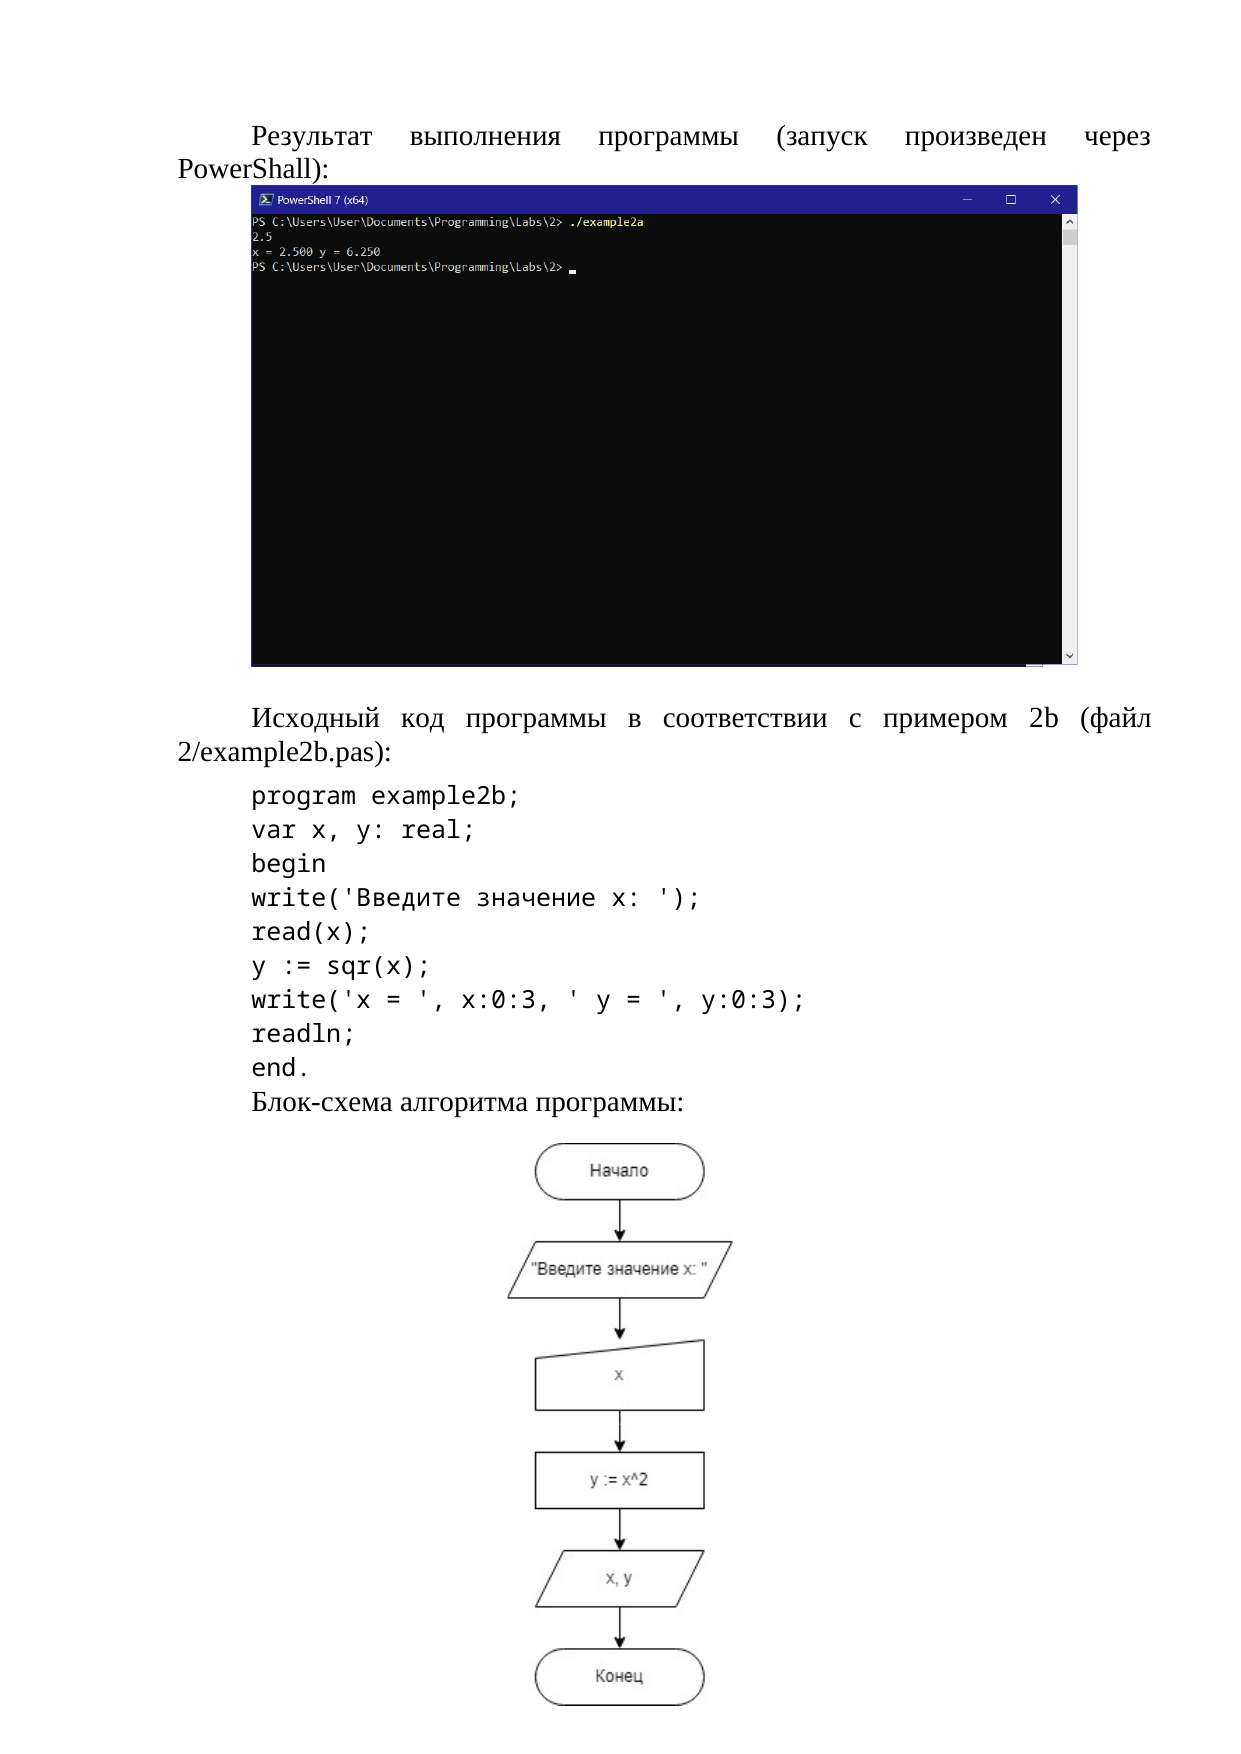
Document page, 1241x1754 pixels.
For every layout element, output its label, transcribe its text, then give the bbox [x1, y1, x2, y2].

list Результат выполнения программы (запуск произведен через PowerShall): [177, 118, 1152, 185]
list read(x); [251, 913, 1152, 948]
picture [507, 1143, 733, 1706]
list Исходный код программы в соответствии с примером 2b (файл 2/example2b.pas): [177, 701, 1152, 768]
list Блок-схема алгоритма программы: [251, 1084, 1152, 1117]
list end. [251, 1050, 1152, 1084]
list begin [251, 845, 1152, 879]
list readln; [251, 1016, 1152, 1050]
list write('Введите значение x: '); [251, 879, 1152, 913]
list program example2b; [251, 777, 1152, 811]
picture [251, 185, 1078, 667]
list y := sqr(x); [251, 948, 1152, 982]
list var x, y: real; [251, 811, 1152, 845]
list write('x = ', x:0:3, ' y = ', y:0:3); [251, 982, 1152, 1016]
